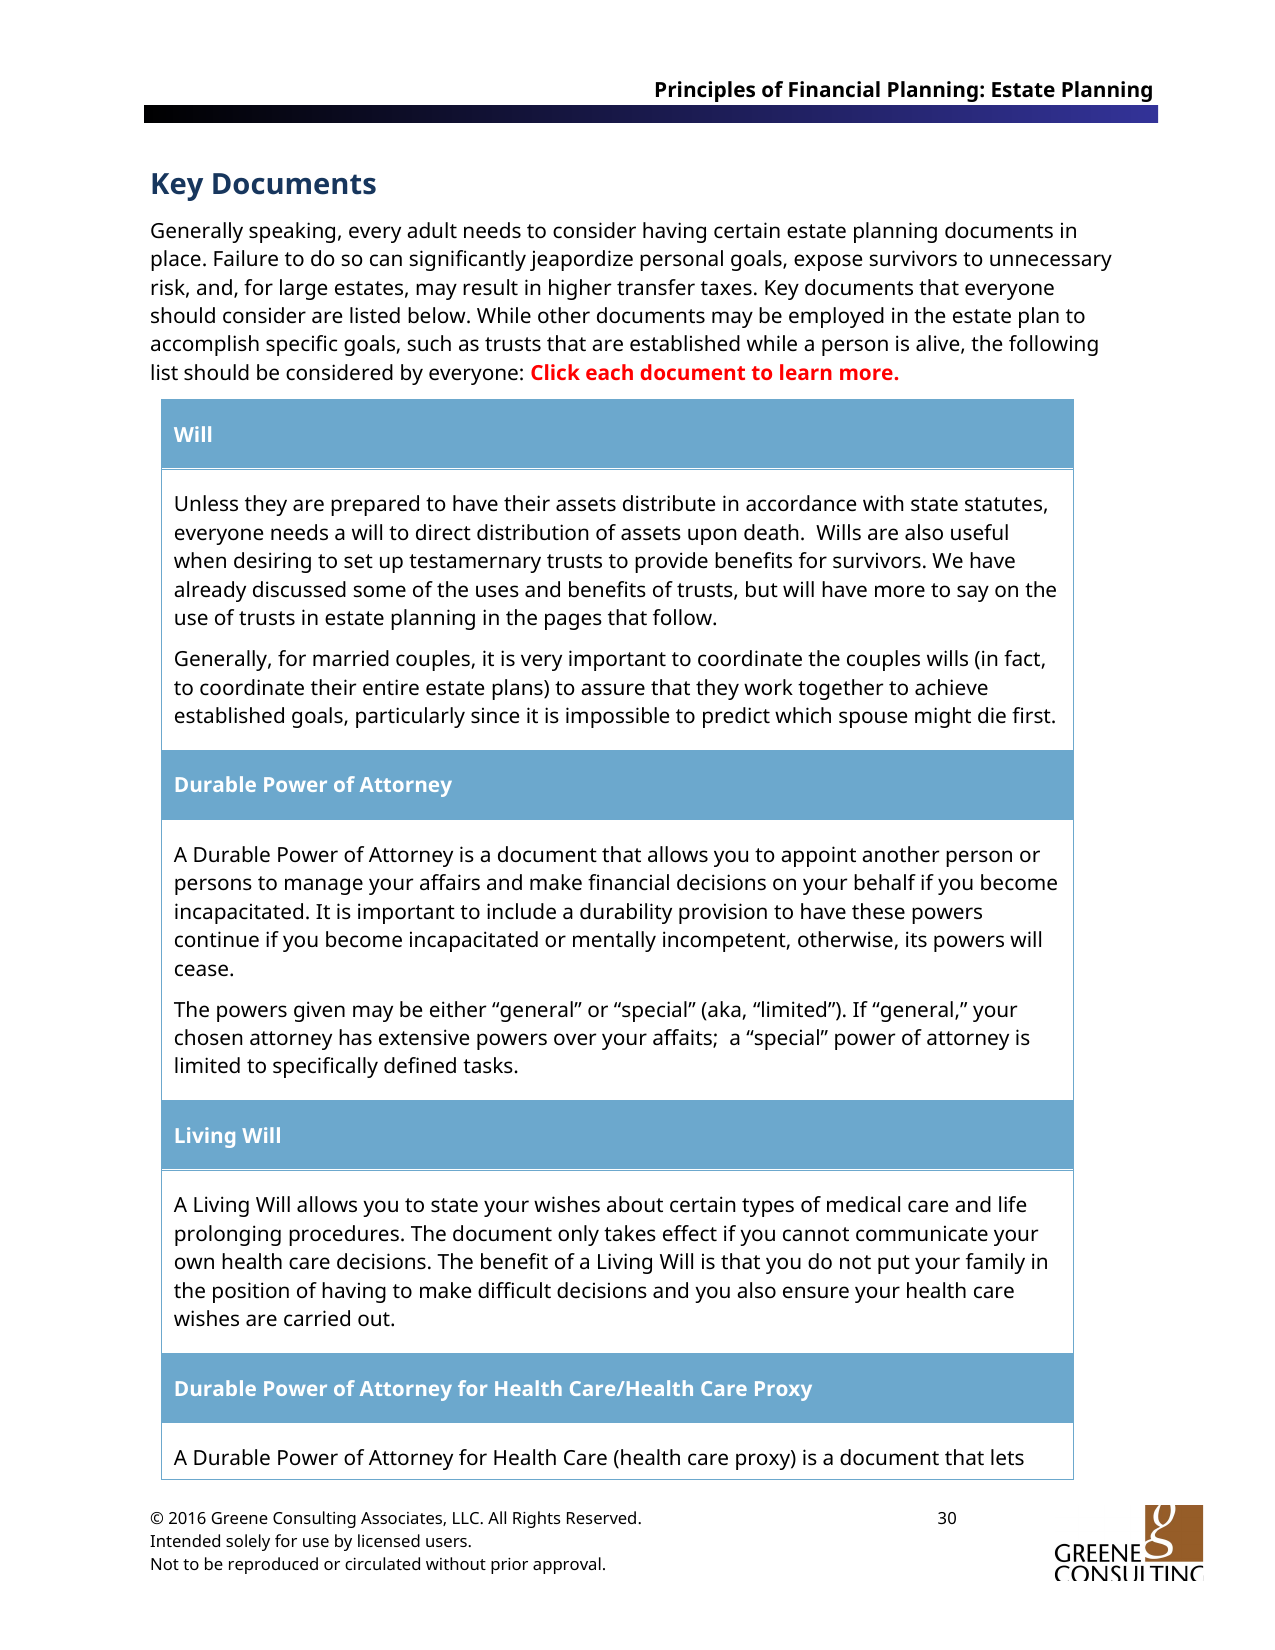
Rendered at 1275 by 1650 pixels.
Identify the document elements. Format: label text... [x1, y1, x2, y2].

table_cell Durable Power of Attorney [162, 751, 1073, 819]
picture [1053, 1505, 1203, 1581]
table_cell Unless they are prepared to have their assets distribute in accordance with state statutes, everyone needs a will to direct distribution of assets upon death. Wills are also useful when desiring to set up testamernary trusts to provide benefits for survivors. We have already discussed some of the uses and benefits of trusts, but will have more to say on the use of trusts in estate planning in the pages that follow. Generally, for married couples, it is very important to coordinate the couples wills (in fact, to coordinate their entire estate plans) to assure that they work together to achieve established goals, particularly since it is impossible to predict which spouse might die first. [162, 470, 1073, 749]
table_cell A Living Will allows you to state your wishes about certain types of medical care and life prolonging procedures. The document only takes effect if you cannot communicate your own health care decisions. The benefit of a Living Will is that you do not put your family in the position of having to make difficult decisions and you also ensure your health care wishes are carried out. [162, 1171, 1073, 1353]
table_cell A Durable Power of Attorney is a document that allows you to appoint another person or persons to manage your affairs and make financial decisions on your behalf if you become incapacitated. It is important to include a durability provision to have these powers continue if you become incapacitated or mentally incompetent, otherwise, its powers will cease. The powers given may be either “general” or “special” (aka, “limited”). If “general,” your chosen attorney has extensive powers over your affaits; a “special” power of attorney is limited to specifically defined tasks. [162, 820, 1073, 1100]
table_cell Durable Power of Attorney for Health Care/Health Care Proxy [162, 1354, 1073, 1422]
subtitle Key Documents [150, 164, 1125, 203]
table_cell Living Will [162, 1101, 1073, 1169]
table_header Will [162, 400, 1073, 468]
text Generally speaking, every adult needs to consider having certain estate planning documents in place. Failure to do so can significantly jeapordize personal goals, expose survivors to unnecessary risk, and, for large estates, may result in higher transfer taxes. Key documents that everyone should consider are listed below. While other documents may be employed in the estate plan to accomplish specific goals, such as trusts that are established while a person is alive, the following list should be considered by everyone: Click each document to learn more. [150, 216, 1125, 386]
